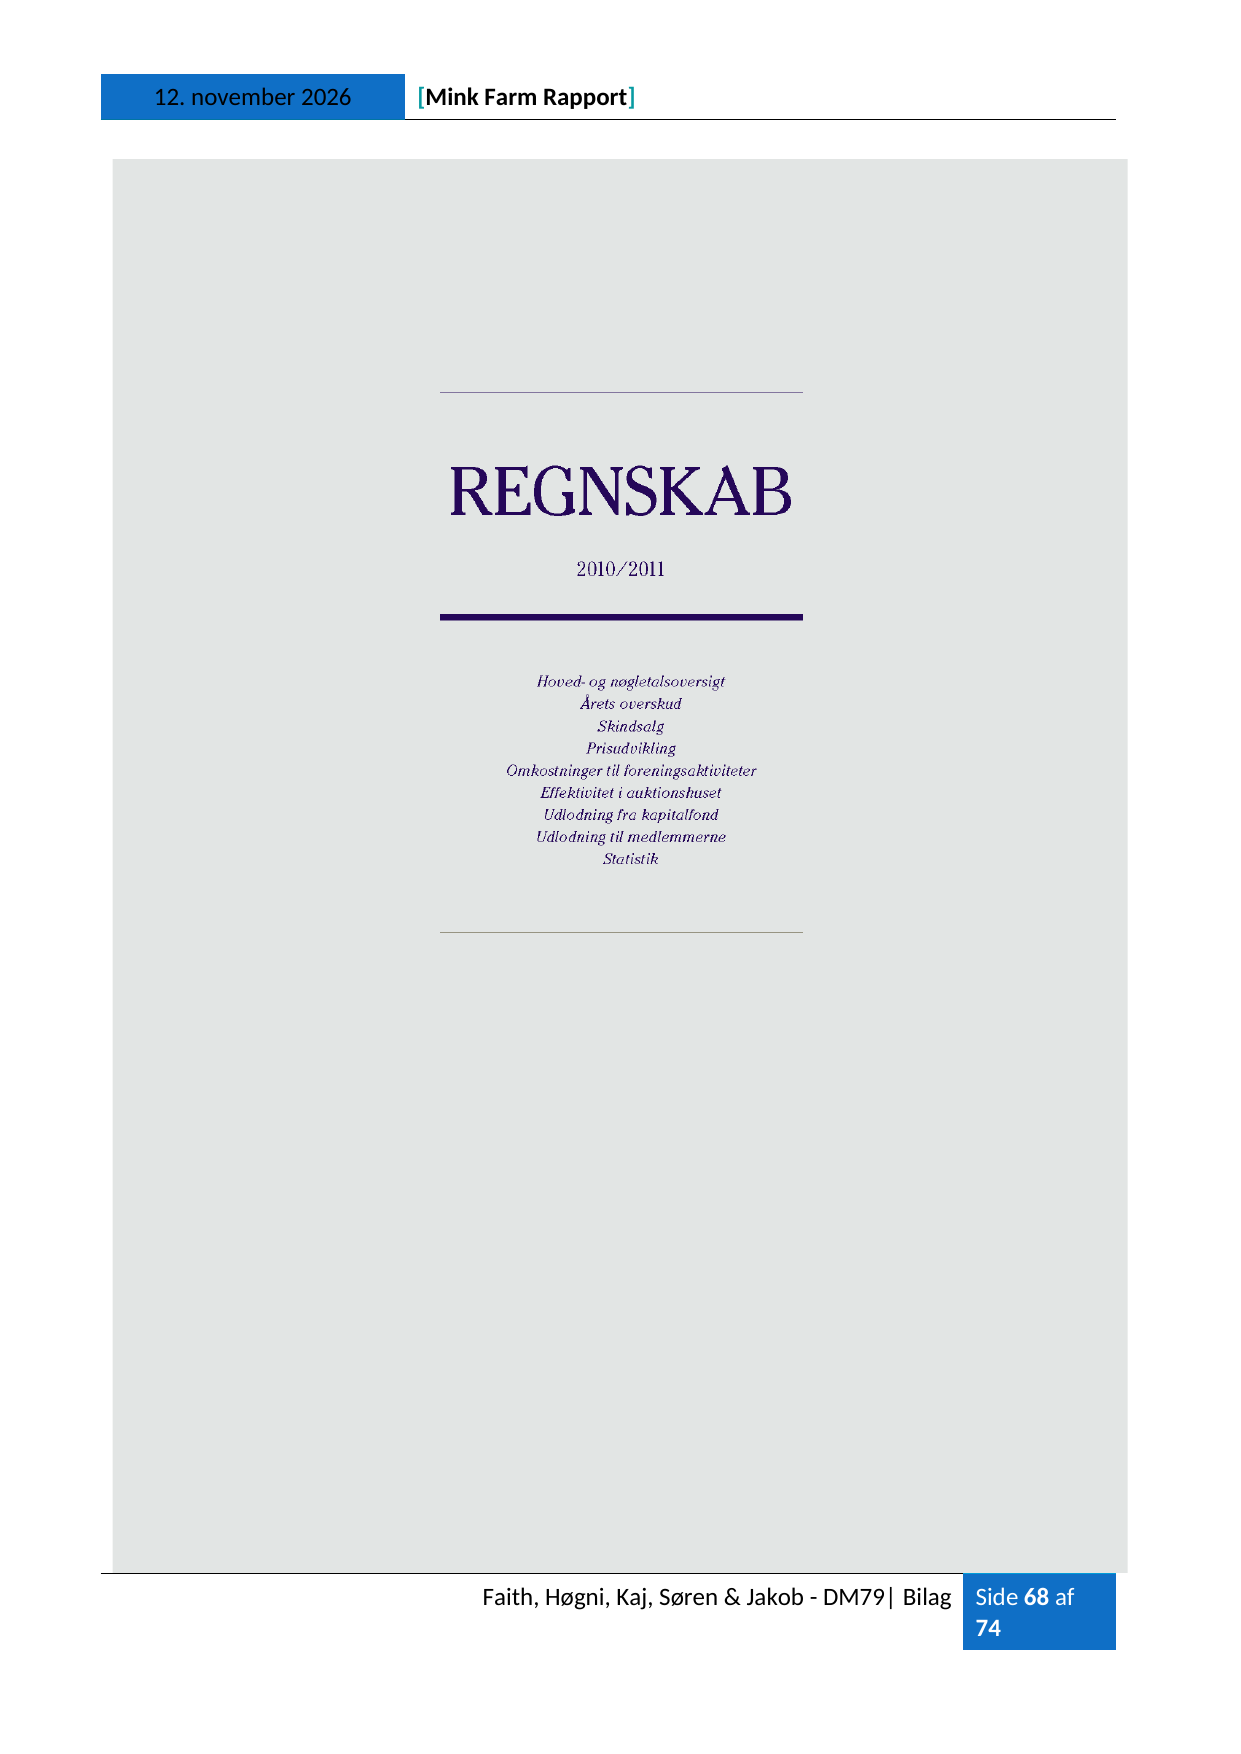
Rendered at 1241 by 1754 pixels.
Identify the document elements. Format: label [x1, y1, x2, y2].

picture [112, 159, 1128, 1573]
table_cell [101, 151, 1139, 1573]
